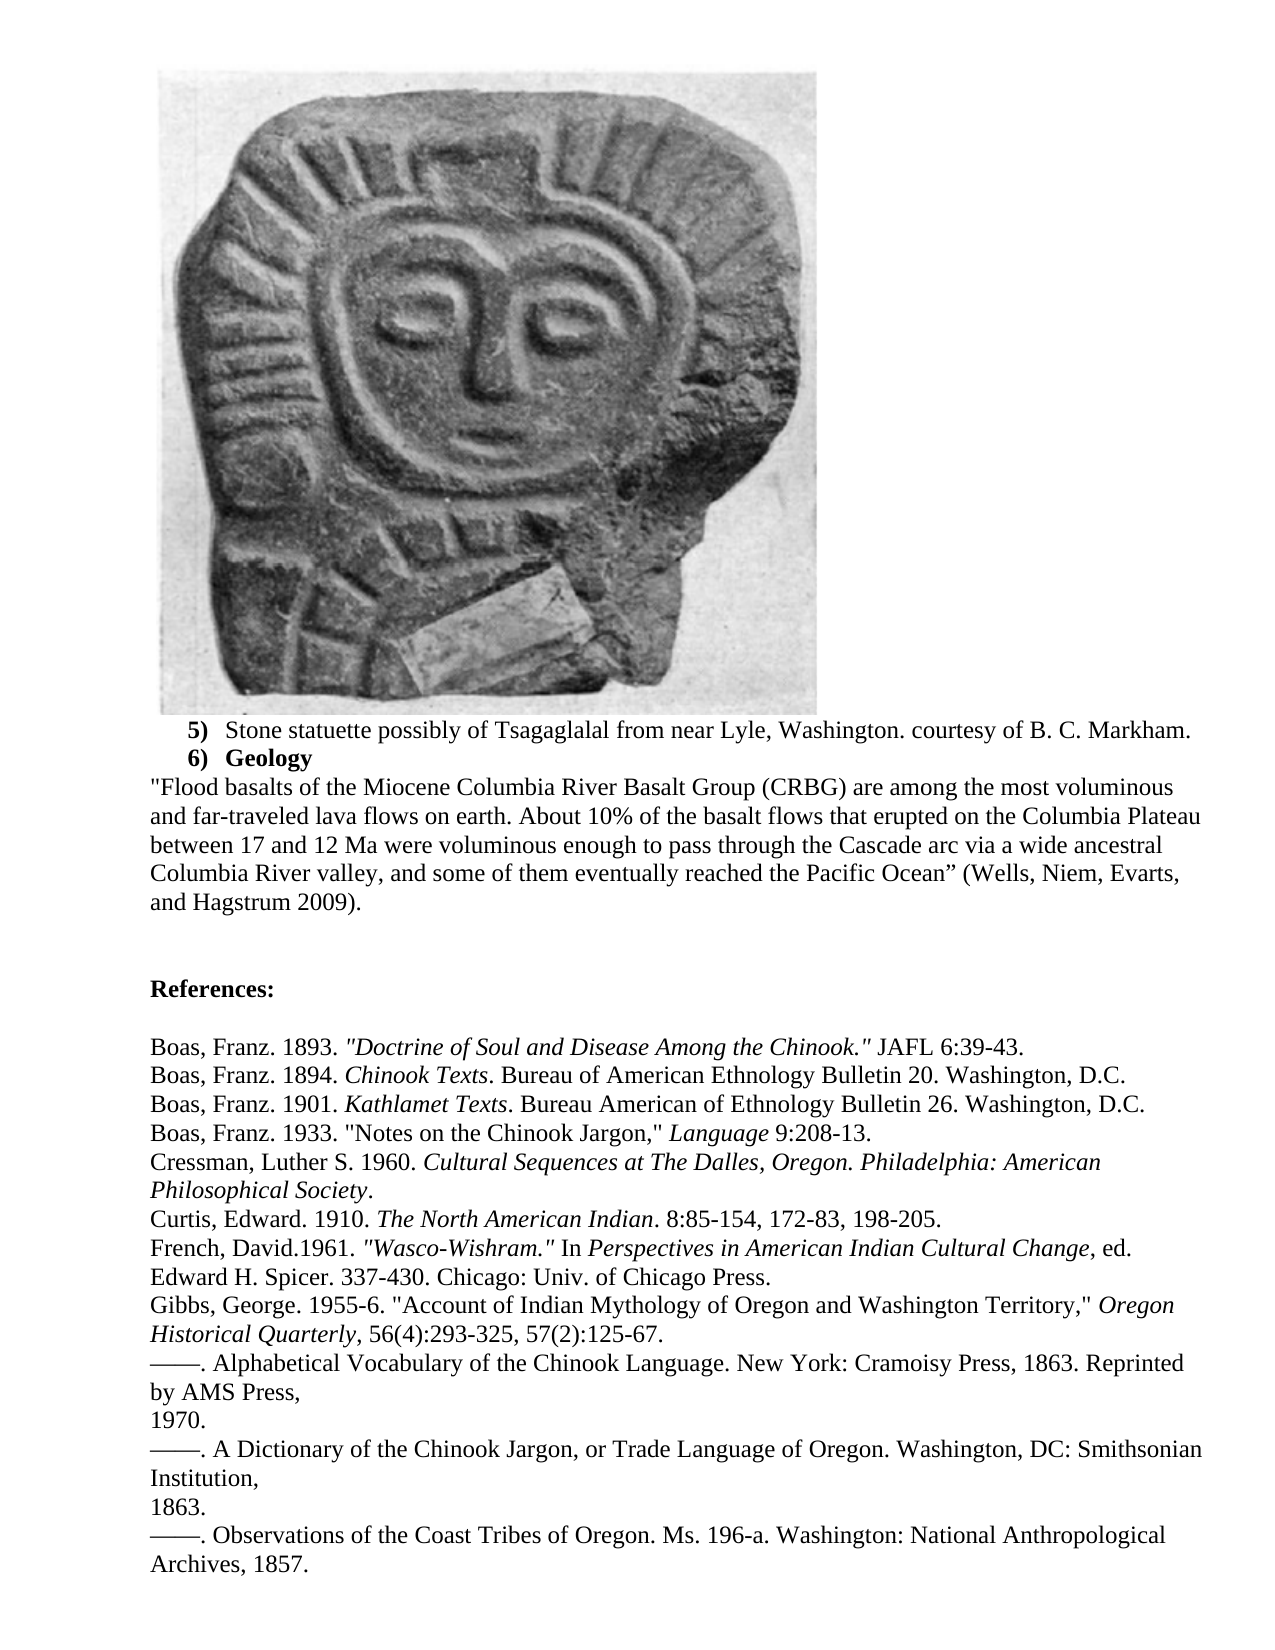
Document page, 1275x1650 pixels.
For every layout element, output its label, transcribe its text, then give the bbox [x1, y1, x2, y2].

text ——. A Dictionary of the Chinook Jargon, or Trade Language of Oregon. Washington, DC: Smithsonian Institution, [150, 1434, 1215, 1492]
text 1863. [150, 1492, 1215, 1521]
text French, David.1961. "Wasco-Wishram." In Perspectives in American Indian Cultural Change, ed. Edward H. Spicer. 337-430. Chicago: Univ. of Chicago Press. [150, 1233, 1215, 1291]
text Curtis, Edward. 1910. The North American Indian. 8:85-154, 172-83, 198-205. [150, 1204, 1215, 1233]
text Gibbs, George. 1955-6. "Account of Indian Mythology of Oregon and Washington Territory," Oregon Historical Quarterly, 56(4):293-325, 57(2):125-67. [150, 1291, 1215, 1348]
text "Flood basalts of the Miocene Columbia River Basalt Group (CRBG) are among the most voluminous and far-traveled lava flows on earth. About 10% of the basalt flows that erupted on the Columbia Plateau between 17 and 12 Ma were voluminous enough to pass through the Cascade arc via a wide ancestral Columbia River valley, and some of them eventually reached the Pacific Ocean” (Wells, Niem, Evarts, and Hagstrum 2009). [150, 772, 1215, 916]
text 1970. [150, 1406, 1215, 1434]
text References: [150, 974, 1215, 1003]
text Boas, Franz. 1933. "Notes on the Chinook Jargon," Language 9:208-13. [150, 1118, 1215, 1147]
text Boas, Franz. 1894. Chinook Texts. Bureau of American Ethnology Bulletin 20. Washington, D.C. [150, 1061, 1215, 1089]
picture [156, 60, 818, 715]
text ——. Alphabetical Vocabulary of the Chinook Language. New York: Cramoisy Press, 1863. Reprinted by AMS Press, [150, 1348, 1215, 1406]
text Cressman, Luther S. 1960. Cultural Sequences at The Dalles, Oregon. Philadelphia: American Philosophical Society. [150, 1147, 1215, 1204]
list Geology [187, 743, 1215, 772]
list Stone statuette possibly of Tsagaglalal from near Lyle, Washington. courtesy of B. C. Markham. [187, 715, 1215, 743]
text ——. Observations of the Coast Tribes of Oregon. Ms. 196-a. Washington: National Anthropological Archives, 1857. [150, 1521, 1215, 1578]
text Boas, Franz. 1893. "Doctrine of Soul and Disease Among the Chinook." JAFL 6:39-43. [150, 1032, 1215, 1061]
text Boas, Franz. 1901. Kathlamet Texts. Bureau American of Ethnology Bulletin 26. Washington, D.C. [150, 1089, 1215, 1118]
